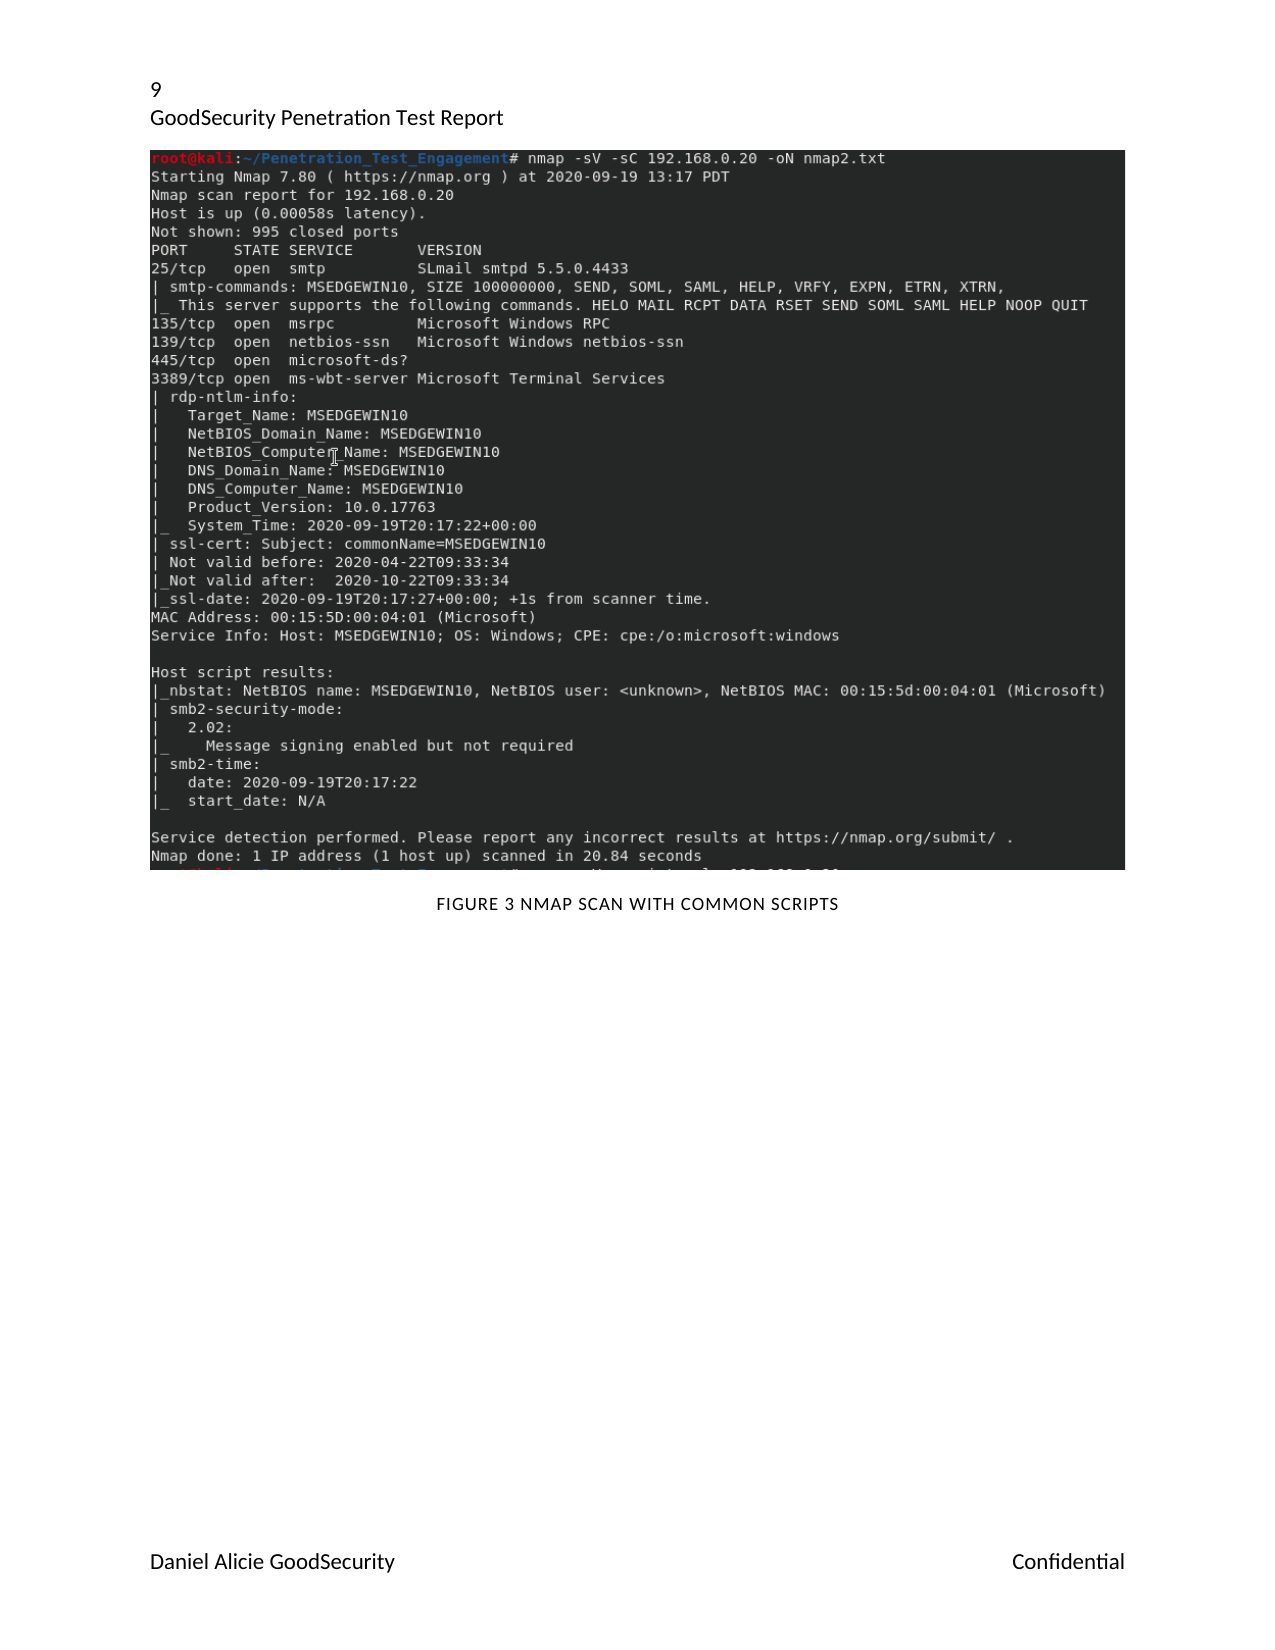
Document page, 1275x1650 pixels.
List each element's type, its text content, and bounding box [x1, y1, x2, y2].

picture [150, 150, 1125, 870]
text Figure 3 nmap scan with common scripts [150, 892, 1125, 915]
